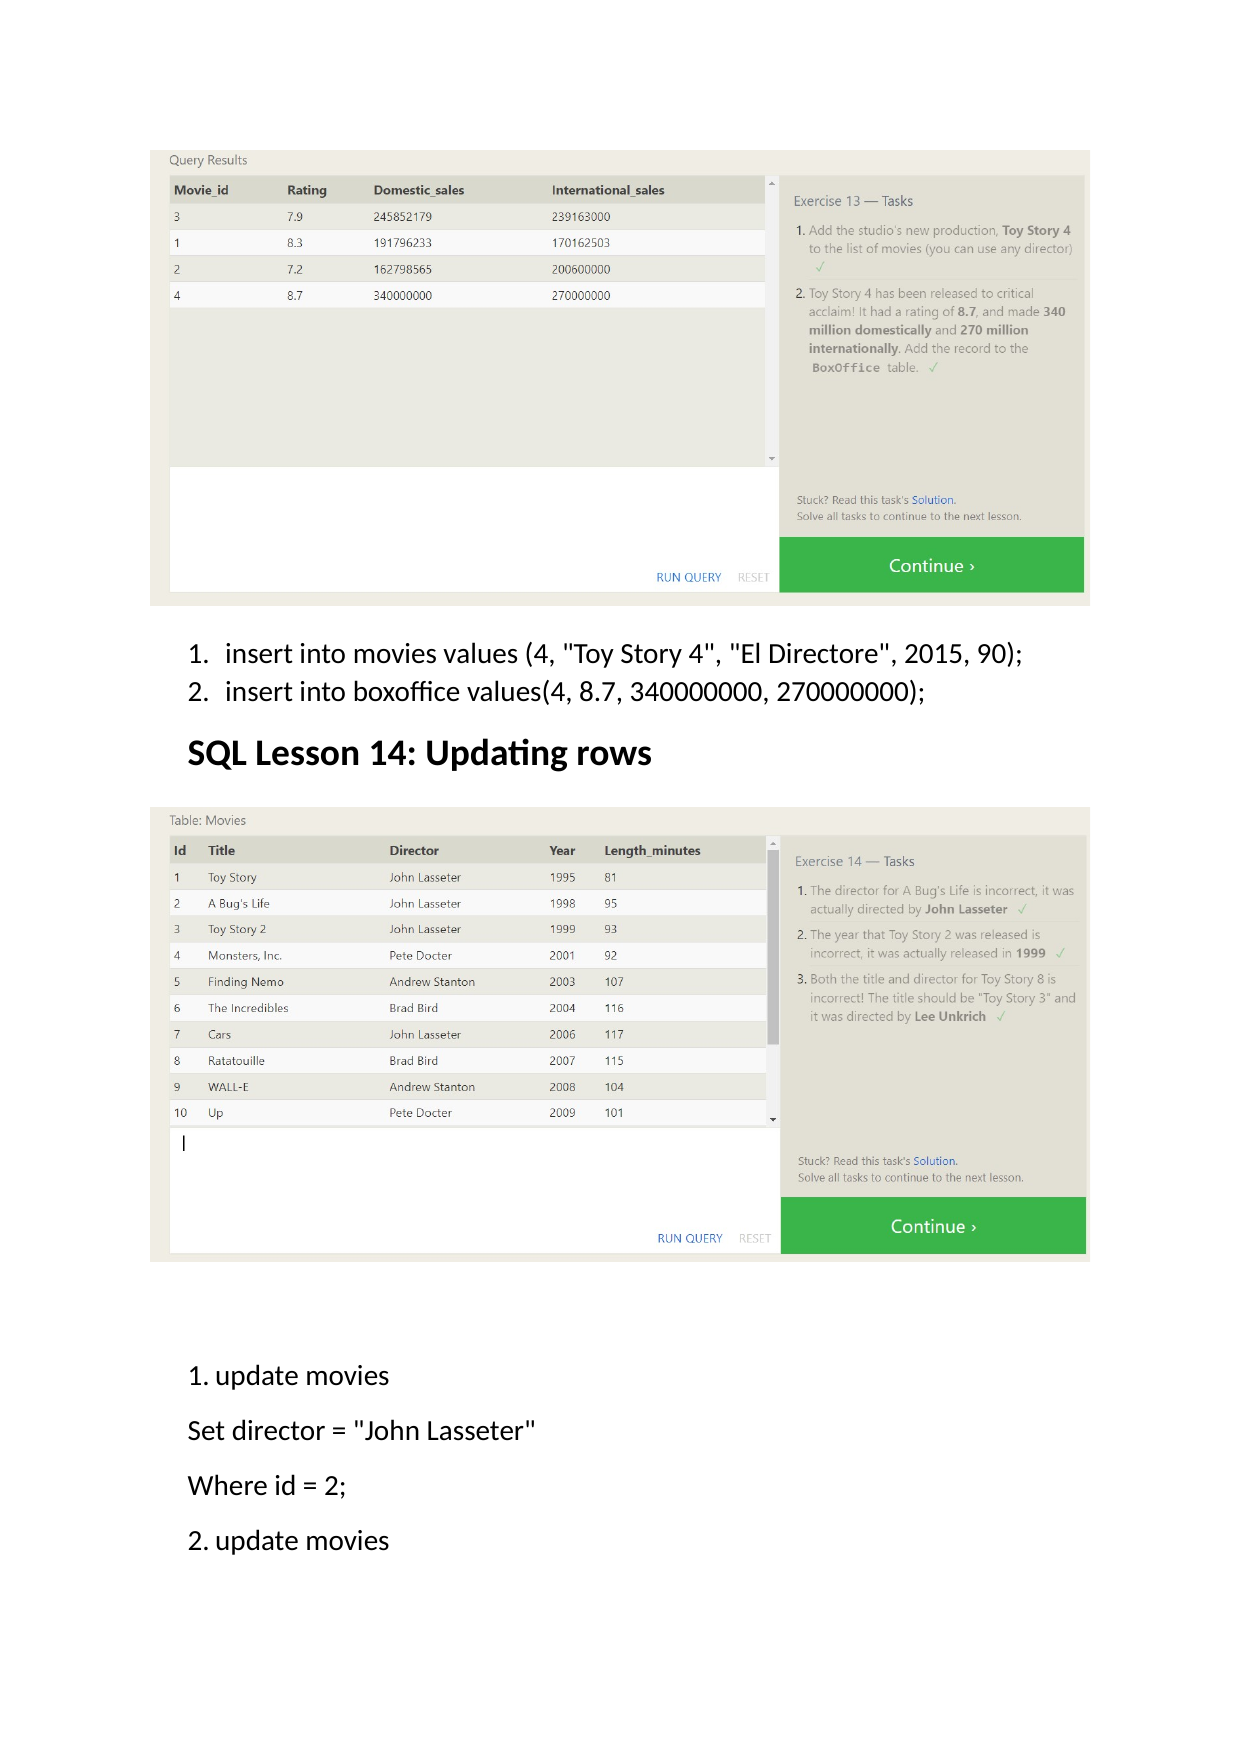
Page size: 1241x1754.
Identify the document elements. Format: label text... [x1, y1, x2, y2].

picture [150, 807, 1091, 1262]
picture [150, 150, 1091, 606]
text 1. update movies [187, 1357, 1090, 1393]
text Where id = 2; [187, 1467, 1090, 1503]
list insert into movies values (4, "Toy Story 4", "El Directore", 2015, 90); [187, 635, 1090, 671]
text 2. update movies [187, 1522, 1090, 1558]
text Set director = "John Lasseter" [187, 1412, 1090, 1448]
text SQL Lesson 14: Updating rows [187, 728, 1090, 774]
list insert into boxoffice values(4, 8.7, 340000000, 270000000); [187, 673, 1090, 709]
